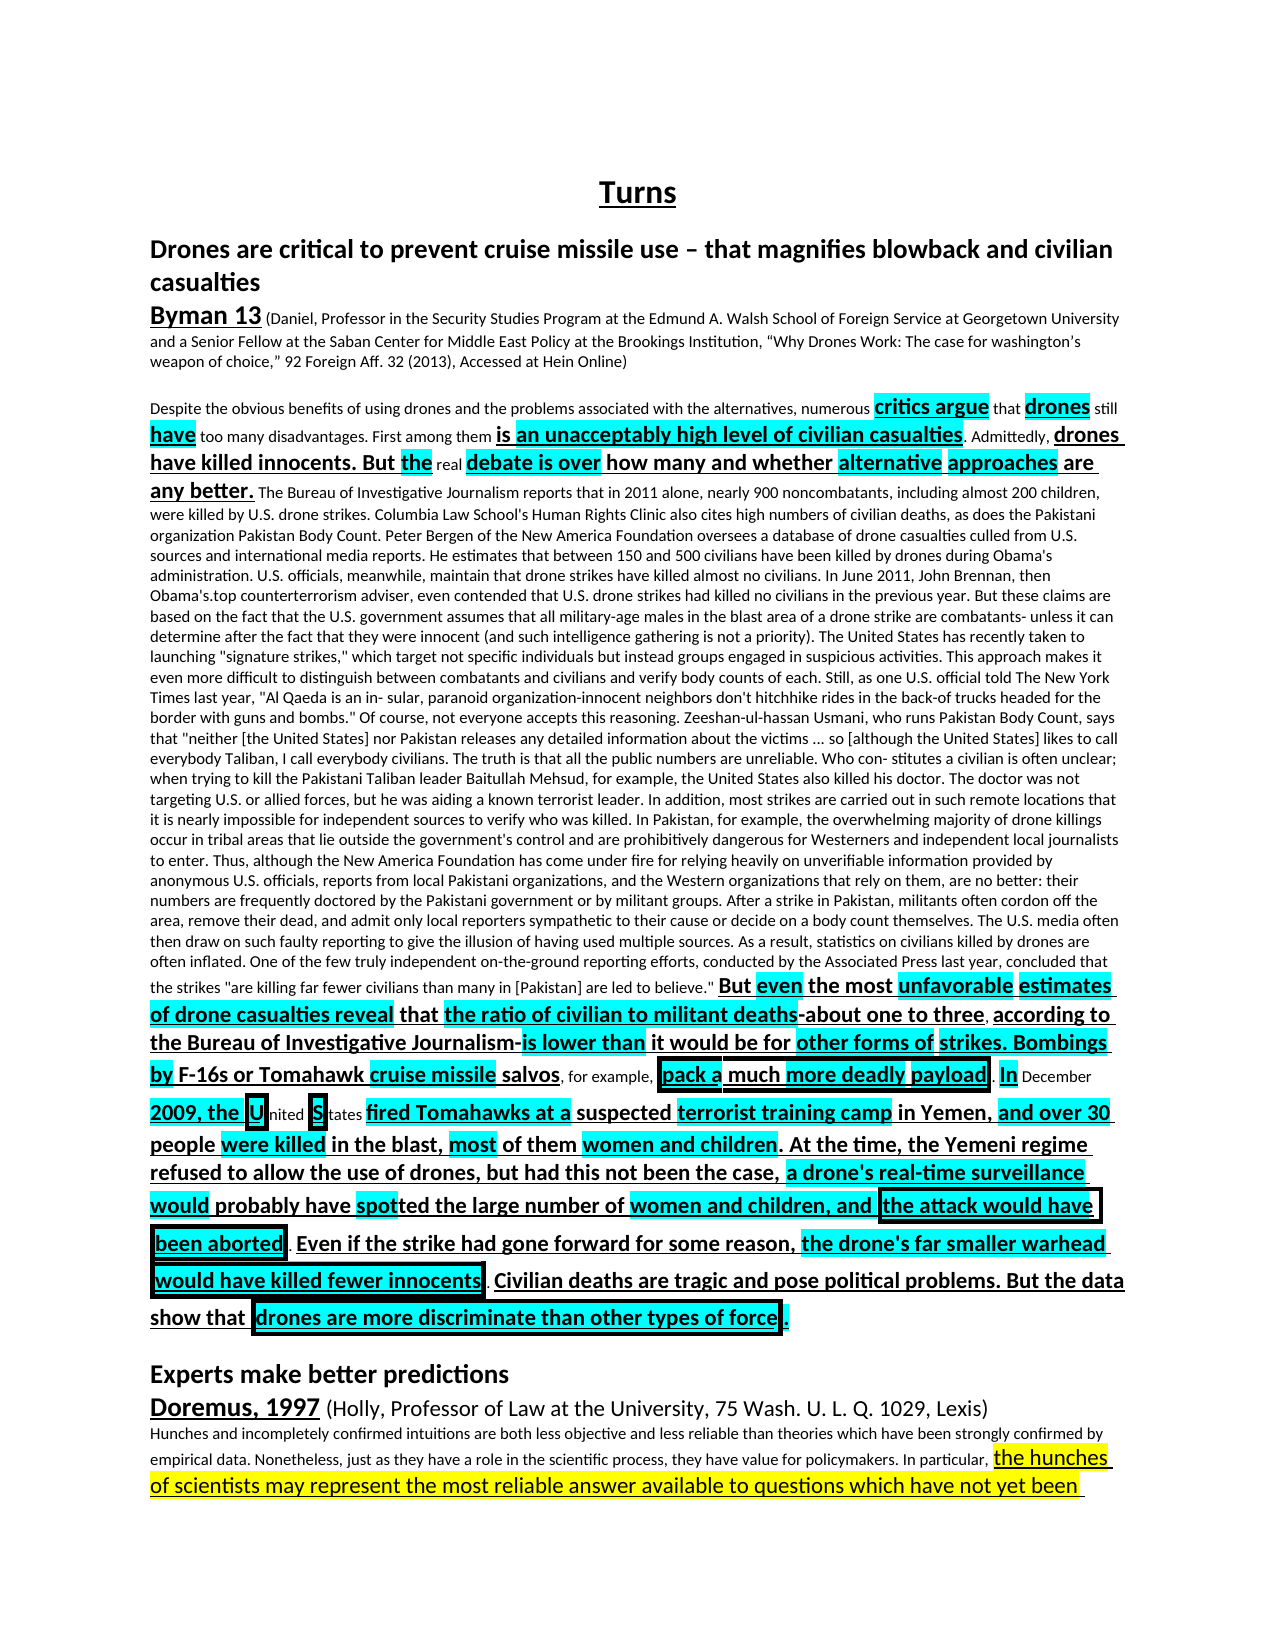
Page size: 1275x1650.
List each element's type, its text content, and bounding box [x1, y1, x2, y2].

text Despite the obvious benefits of using drones and the problems associated with the alternatives, numerous critics argue that drones still have too many disadvantages. First among them is an unacceptably high level of civilian casualties. Admittedly, drones have killed innocents. But the real debate is over how many and whether alternative approaches are any better. The Bureau of Investigative Journalism reports that in 2011 alone, nearly 900 noncombatants, including almost 200 children, were killed by U.S. drone strikes. Columbia Law School's Human Rights Clinic also cites high numbers of civilian deaths, as does the Pakistani organization Pakistan Body Count. Peter Bergen of the New America Foundation oversees a database of drone casualties culled from U.S. sources and international media reports. He estimates that between 150 and 500 civilians have been killed by drones during Obama's administration. U.S. officials, meanwhile, maintain that drone strikes have killed almost no civilians. In June 2011, John Brennan, then Obama's.top counterterrorism adviser, even contended that U.S. drone strikes had killed no civilians in the previous year. But these claims are based on the fact that the U.S. government assumes that all military-age males in the blast area of a drone strike are combatants- unless it can determine after the fact that they were innocent (and such intelligence gathering is not a priority). The United States has recently taken to launching "signature strikes," which target not specific individuals but instead groups engaged in suspicious activities. This approach makes it even more difficult to distinguish between combatants and civilians and verify body counts of each. Still, as one U.S. official told The New York Times last year, "Al Qaeda is an in- sular, paranoid organization-innocent neighbors don't hitchhike rides in the back-of trucks headed for the border with guns and bombs." Of course, not everyone accepts this reasoning. Zeeshan-ul-hassan Usmani, who runs Pakistan Body Count, says that "neither [the United States] nor Pakistan releases any detailed information about the victims ... so [although the United States] likes to call everybody Taliban, I call everybody civilians. The truth is that all the public numbers are unreliable. Who con- stitutes a civilian is often unclear; when trying to kill the Pakistani Taliban leader Baitullah Mehsud, for example, the United States also killed his doctor. The doctor was not targeting U.S. or allied forces, but he was aiding a known terrorist leader. In addition, most strikes are carried out in such remote locations that it is nearly impossible for independent sources to verify who was killed. In Pakistan, for example, the overwhelming majority of drone killings occur in tribal areas that lie outside the government's control and are prohibitively dangerous for Westerners and independent local journalists to enter. Thus, although the New America Foundation has come under fire for relying heavily on unverifiable information provided by anonymous U.S. officials, reports from local Pakistani organizations, and the Western organizations that rely on them, are no better: their numbers are frequently doctored by the Pakistani government or by militant groups. After a strike in Pakistan, militants often cordon off the area, remove their dead, and admit only local reporters sympathetic to their cause or decide on a body count themselves. The U.S. media often then draw on such faulty reporting to give the illusion of having used multiple sources. As a result, statistics on civilians killed by drones are often inflated. One of the few truly independent on-the-ground reporting efforts, conducted by the Associated Press last year, concluded that the strikes "are killing far fewer civilians than many in [Pakistan] are led to believe." But even the most unfavorable estimates of drone casualties reveal that the ratio of civilian to militant deaths-about one to three, according to the Bureau of Investigative Journalism-is lower than it would be for other forms of strikes. Bombings by F-16s or Tomahawk cruise missile salvos, for example, pack a much more deadly payload. In December 2009, the United States fired Tomahawks at a suspected terrorist training camp in Yemen, and over 30 people were killed in the blast, most of them women and children. At the time, the Yemeni regime refused to allow the use of drones, but had this not been the case, a drone's real-time surveillance would probably have spotted the large number of women and children, and the attack would have been aborted. Even if the strike had gone forward for some reason, the drone's far smaller warhead would have killed fewer innocents. Civilian deaths are tragic and pose political problems. But the data show that drones are more discriminate than other types of force. [150, 392, 1125, 1336]
subtitle Turns [150, 171, 1125, 212]
text Doremus, 1997 (Holly, Professor of Law at the University, 75 Wash. U. L. Q. 1029, Lexis) [150, 1390, 1125, 1423]
text Byman 13 (Daniel, Professor in the Security Studies Program at the Edmund A. Walsh School of Foreign Service at Georgetown University and a Senior Fellow at the Saban Center for Middle East Policy at the Brookings Institution, “Why Drones Work: The case for washington’s weapon of choice,” 92 Foreign Aff. 32 (2013), Accessed at Hein Online) [150, 298, 1125, 372]
subtitle Experts make better predictions [150, 1357, 1125, 1390]
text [150, 1423, 1125, 1499]
subtitle Drones are critical to prevent cruise missile use – that magnifies blowback and civilian casualties [150, 232, 1125, 298]
